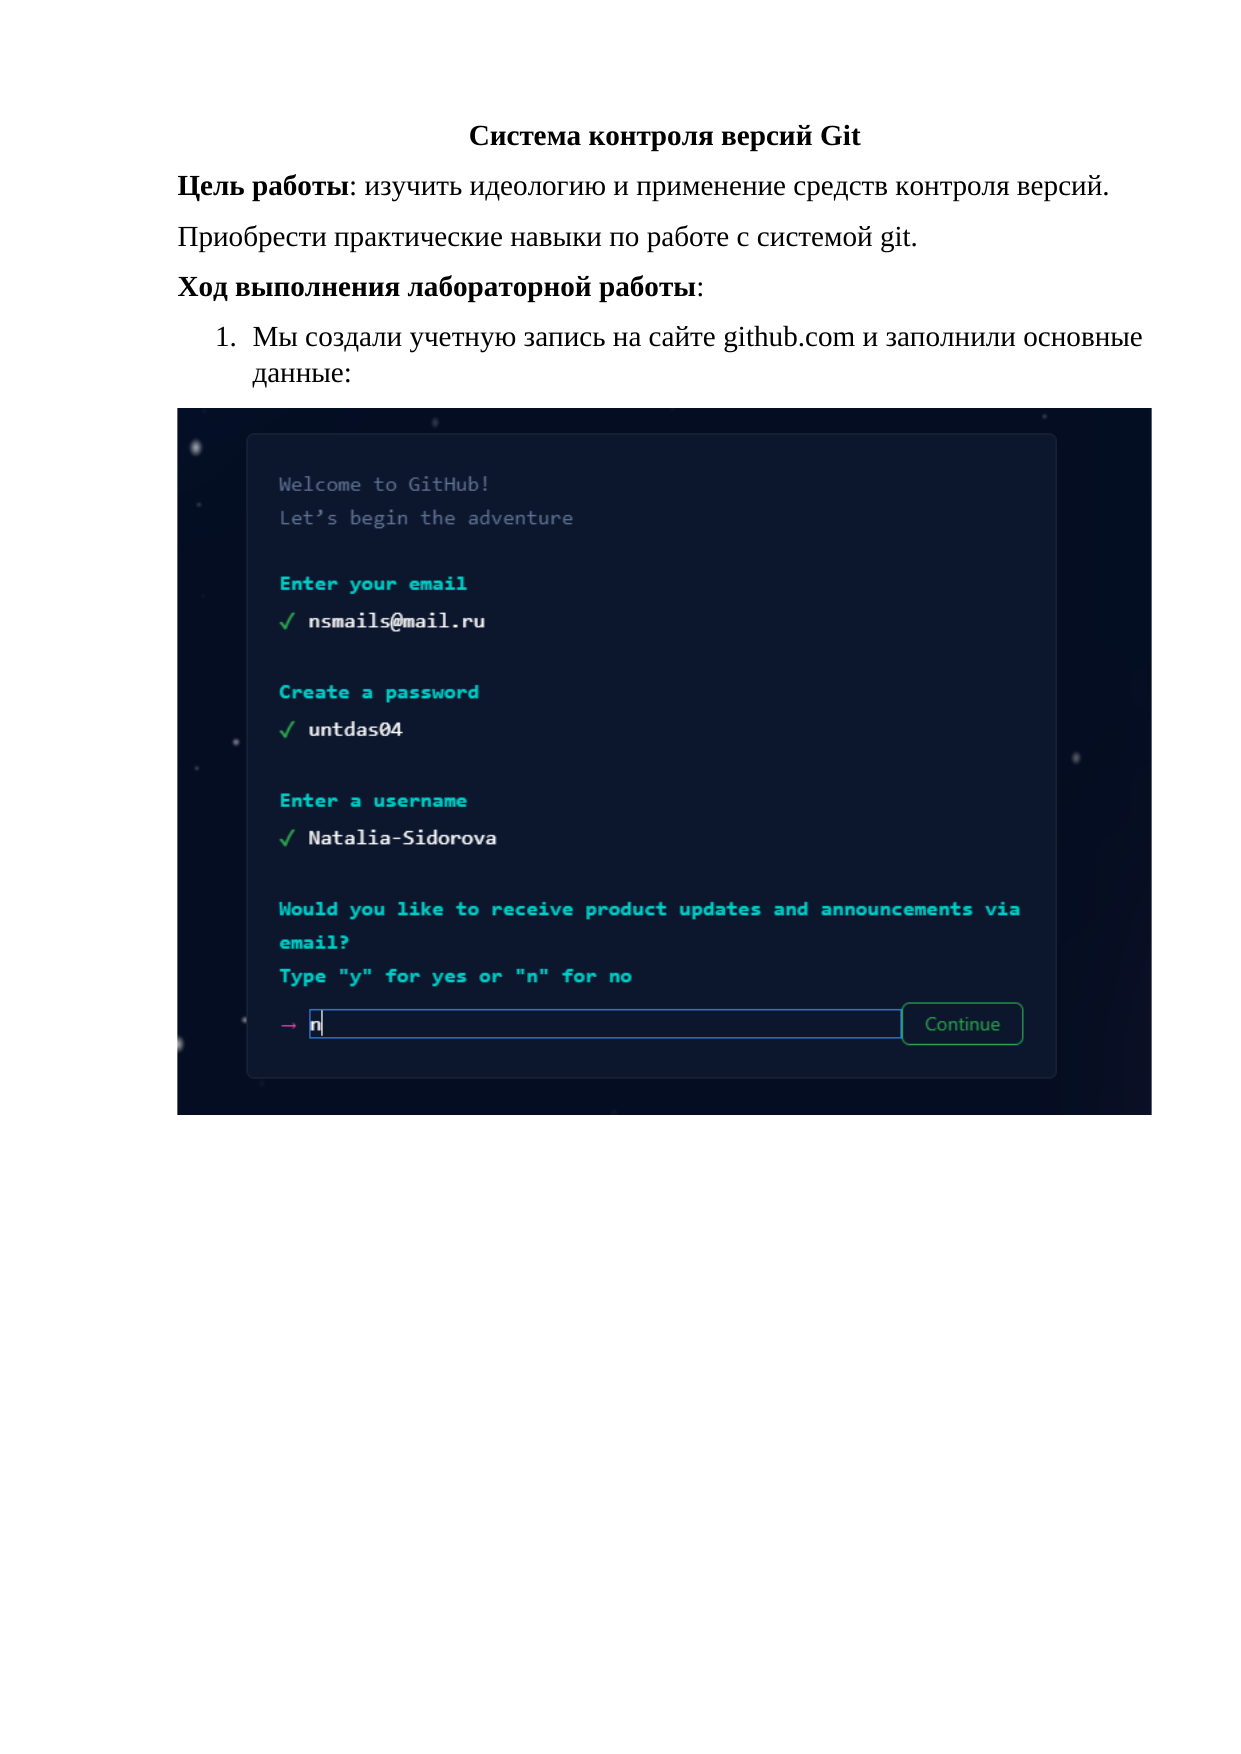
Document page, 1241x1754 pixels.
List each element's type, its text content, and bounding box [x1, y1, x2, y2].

text Система контроля версий Git [177, 118, 1152, 152]
picture [177, 408, 1152, 1115]
text Ход выполнения лабораторной работы: [177, 269, 1152, 303]
text Цель работы: изучить идеологию и применение средств контроля версий. Приобрести практические навыки по работе с системой git. [177, 168, 1152, 252]
list Мы создали учетную запись на сайте github.com и заполнили основные данные: [215, 319, 1152, 389]
